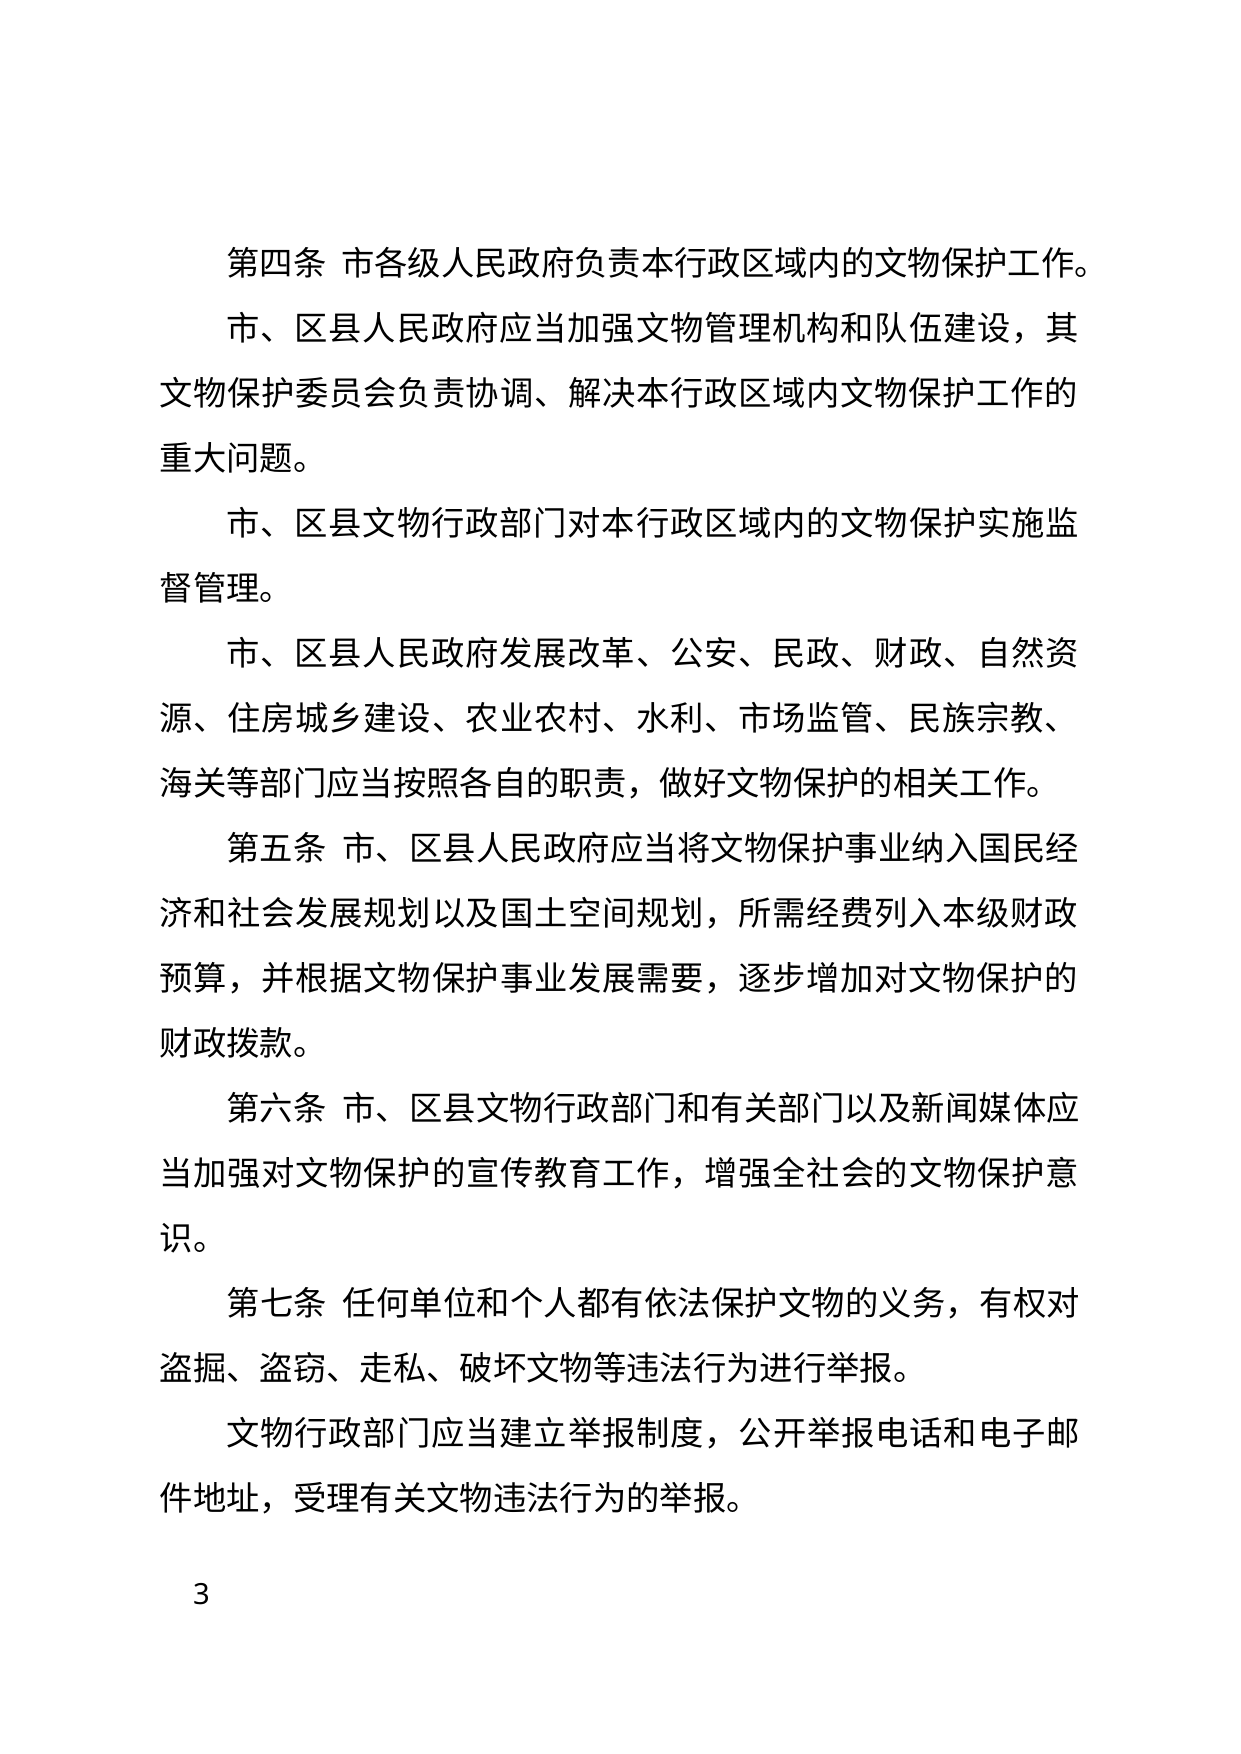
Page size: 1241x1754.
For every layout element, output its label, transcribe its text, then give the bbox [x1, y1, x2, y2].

text 市、区县人民政府发展改革、公安、民政、财政、自然资源、住房城乡建设、农业农村、水利、市场监管、民族宗教、海关等部门应当按照各自的职责，做好文物保护的相关工作。 [159, 618, 1081, 813]
text 第四条 市各级人民政府负责本行政区域内的文物保护工作。 [159, 228, 1081, 293]
text 市、区县人民政府应当加强文物管理机构和队伍建设，其文物保护委员会负责协调、解决本行政区域内文物保护工作的重大问题。 [159, 293, 1081, 488]
text 第七条 任何单位和个人都有依法保护文物的义务，有权对盗掘、盗窃、走私、破坏文物等违法行为进行举报。 [159, 1268, 1081, 1398]
text 第六条 市、区县文物行政部门和有关部门以及新闻媒体应当加强对文物保护的宣传教育工作，增强全社会的文物保护意识。 [159, 1073, 1081, 1268]
text 文物行政部门应当建立举报制度，公开举报电话和电子邮件地址，受理有关文物违法行为的举报。 [159, 1398, 1081, 1528]
text 第五条 市、区县人民政府应当将文物保护事业纳入国民经济和社会发展规划以及国土空间规划，所需经费列入本级财政预算，并根据文物保护事业发展需要，逐步增加对文物保护的财政拨款。 [159, 813, 1081, 1073]
text 市、区县文物行政部门对本行政区域内的文物保护实施监督管理。 [159, 488, 1081, 618]
